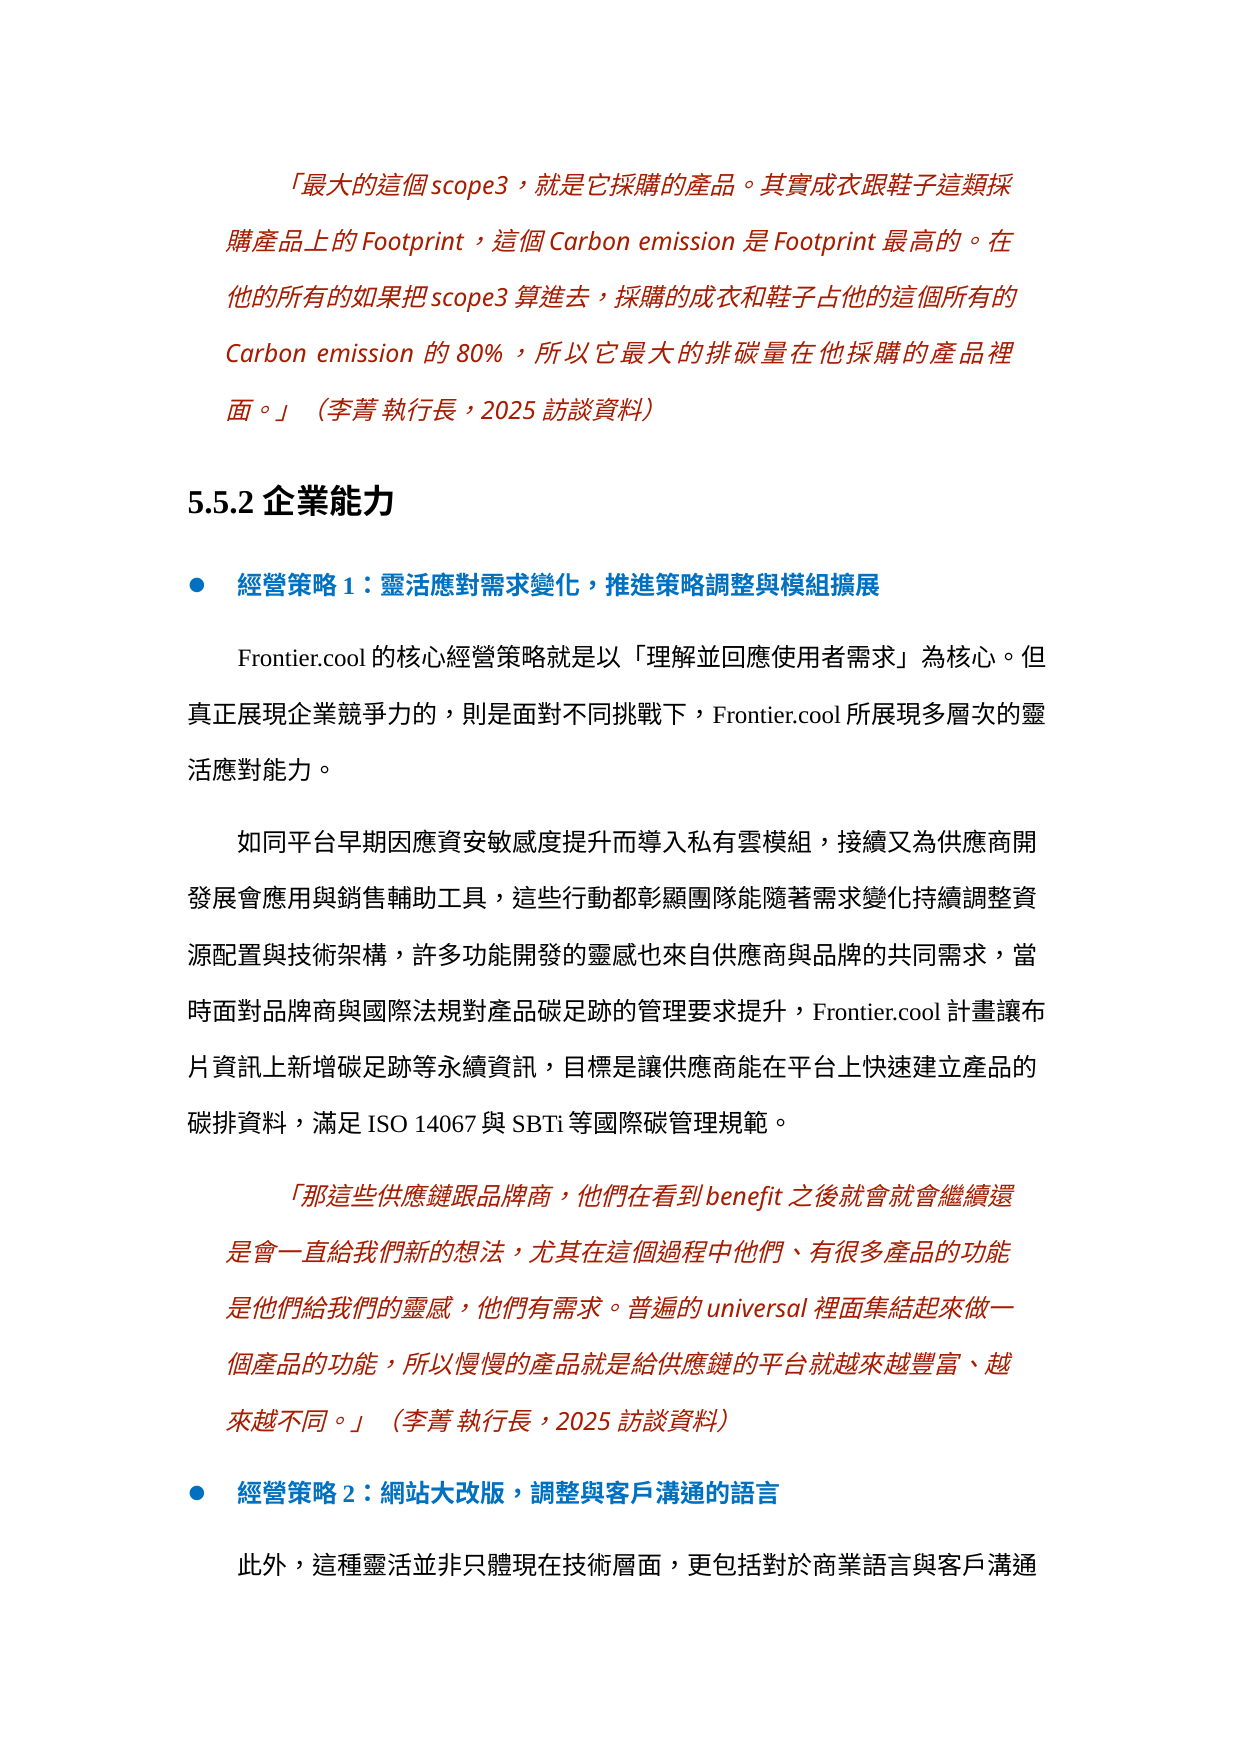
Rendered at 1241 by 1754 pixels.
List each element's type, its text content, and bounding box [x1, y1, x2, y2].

text 如同平台早期因應資安敏感度提升而導入私有雲模組，接續又為供應商開發展會應用與銷售輔助工具，這些行動都彰顯團隊能隨著需求變化持續調整資源配置與技術架構，許多功能開發的靈感也來自供應商與品牌的共同需求，當時面對品牌商與國際法規對產品碳足跡的管理要求提升，Frontier.cool計畫讓布片資訊上新增碳足跡等永續資訊，目標是讓供應商能在平台上快速建立產品的碳排資料，滿足ISO 14067與SBTi等國際碳管理規範。 [187, 822, 1053, 1141]
text 「那這些供應鏈跟品牌商，他們在看到benefit之後就會就會繼續還是會一直給我們新的想法，尤其在這個過程中他們、有很多產品的功能是他們給我們的靈感，他們有需求。普遍的universal裡面集結起來做一個產品的功能，所以慢慢的產品就是給供應鏈的平台就越來越豐富、越來越不同。」（李菁 執行長，2025訪談資料） [225, 1176, 1015, 1438]
text 此外，這種靈活並非只體現在技術層面，更包括對於商業語言與客戶溝通方式的轉換。例如，過去平台官網強調技術能力與AI模組的效能，但後來團隊觀察到客戶更在意轉換率與實際效益，便進行網站內容與版面的大幅改版，將溝通語言從技術導向轉為需求導向，聚焦在「效率提升」、「銷售成果」等貼近使用情境的價值表述。 [187, 1545, 1053, 1583]
text 「最大的這個scope3，就是它採購的產品。其實成衣跟鞋子這類採購產品上的Footprint，這個Carbon emission是Footprint最高的。在他的所有的如果把scope3算進去，採購的成衣和鞋子占他的這個所有的Carbon emission的80%，所以它最大的排碳量在他採購的產品裡面。」（李菁 執行長，2025訪談資料） [225, 164, 1015, 427]
text 經營策略1：靈活應對需求變化，推進策略調整與模組擴展 [187, 565, 1053, 602]
subtitle 5.5.2 企業能力 [187, 462, 1053, 537]
text Frontier.cool的核心經營策略就是以「理解並回應使用者需求」為核心。但真正展現企業競爭力的，則是面對不同挑戰下，Frontier.cool所展現多層次的靈活應對能力。 [187, 637, 1053, 787]
text 經營策略2：網站大改版，調整與客戶溝通的語言 [187, 1473, 1053, 1510]
